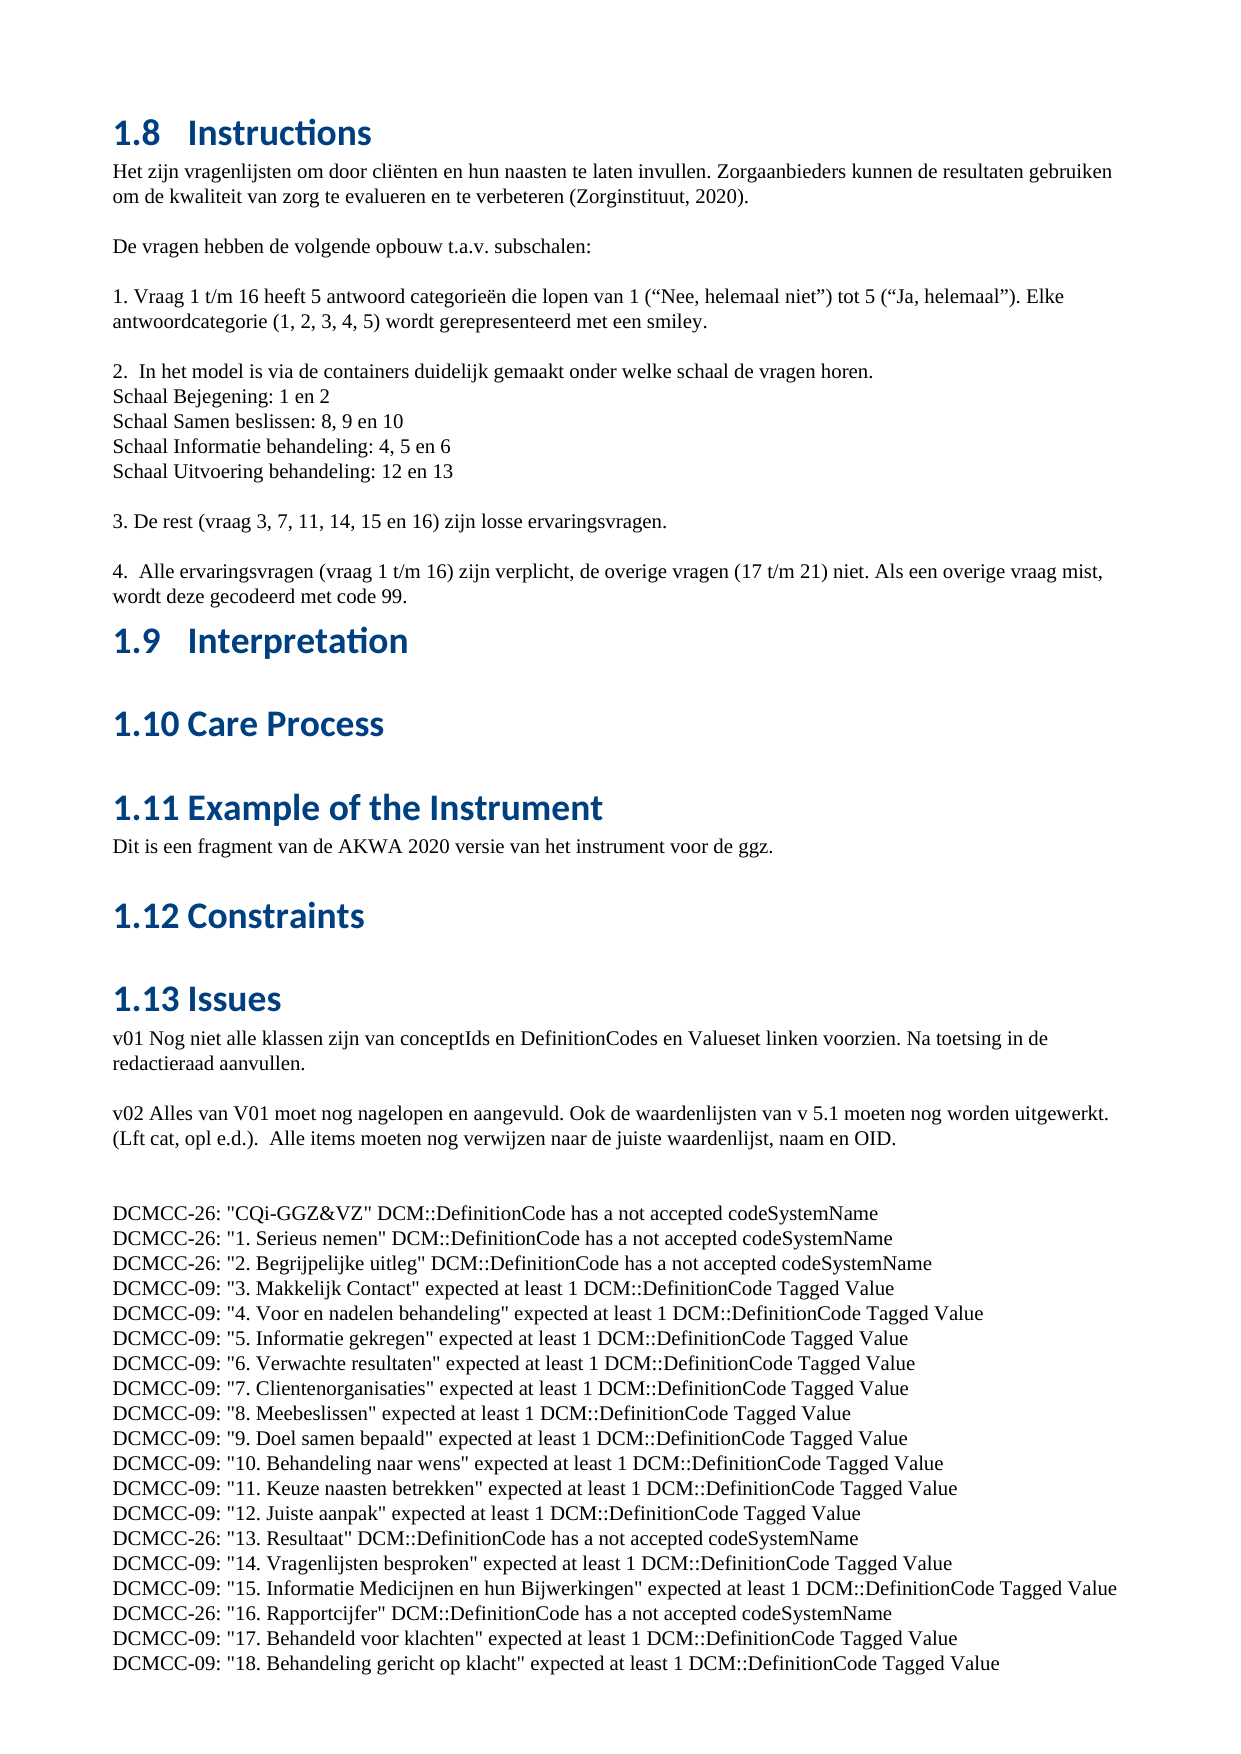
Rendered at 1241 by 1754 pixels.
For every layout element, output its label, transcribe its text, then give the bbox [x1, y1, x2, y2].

text Schaal Bejegening: 1 en 2 [112, 383, 1128, 408]
subtitle Issues [112, 992, 1128, 1017]
subtitle Constraints [112, 908, 1128, 933]
text DCMCC-09: "10. Behandeling naar wens" expected at least 1 DCM::DefinitionCode Tagged Value [112, 1450, 1128, 1475]
text DCMCC-09: "15. Informatie Medicijnen en hun Bijwerkingen" expected at least 1 DCM::DefinitionCode Tagged Value [112, 1575, 1128, 1600]
subtitle Instructions [112, 125, 1128, 150]
text 2. In het model is via de containers duidelijk gemaakt onder welke schaal de vragen horen. [112, 358, 1128, 383]
text DCMCC-09: "7. Clientenorganisaties" expected at least 1 DCM::DefinitionCode Tagged Value [112, 1375, 1128, 1400]
text DCMCC-09: "8. Meebeslissen" expected at least 1 DCM::DefinitionCode Tagged Value [112, 1400, 1128, 1425]
text DCMCC-26: "13. Resultaat" DCM::DefinitionCode has a not accepted codeSystemName [112, 1525, 1128, 1550]
subtitle Example of the Instrument [112, 800, 1128, 825]
text DCMCC-09: "14. Vragenlijsten besproken" expected at least 1 DCM::DefinitionCode Tagged Value [112, 1550, 1128, 1575]
text DCMCC-09: "3. Makkelijk Contact" expected at least 1 DCM::DefinitionCode Tagged Value [112, 1275, 1128, 1300]
text DCMCC-26: "CQi-GGZ&VZ" DCM::DefinitionCode has a not accepted codeSystemName [112, 1200, 1128, 1225]
text DCMCC-09: "5. Informatie gekregen" expected at least 1 DCM::DefinitionCode Tagged Value [112, 1325, 1128, 1350]
text DCMCC-09: "17. Behandeld voor klachten" expected at least 1 DCM::DefinitionCode Tagged Value [112, 1625, 1128, 1650]
text DCMCC-26: "16. Rapportcijfer" DCM::DefinitionCode has a not accepted codeSystemName [112, 1600, 1128, 1625]
text 4. Alle ervaringsvragen (vraag 1 t/m 16) zijn verplicht, de overige vragen (17 t/m 21) niet. Als een overige vraag mist, wordt deze gecodeerd met code 99. [112, 558, 1128, 608]
text Schaal Informatie behandeling: 4, 5 en 6 [112, 433, 1128, 458]
text De vragen hebben de volgende opbouw t.a.v. subschalen: [112, 233, 1128, 258]
text DCMCC-26: "2. Begrijpelijke uitleg" DCM::DefinitionCode has a not accepted codeSystemName [112, 1250, 1128, 1275]
text DCMCC-09: "12. Juiste aanpak" expected at least 1 DCM::DefinitionCode Tagged Value [112, 1500, 1128, 1525]
text 1. Vraag 1 t/m 16 heeft 5 antwoord categorieën die lopen van 1 (“Nee, helemaal niet”) tot 5 (“Ja, helemaal”). Elke antwoordcategorie (1, 2, 3, 4, 5) wordt gerepresenteerd met een smiley. [112, 283, 1128, 333]
text DCMCC-09: "4. Voor en nadelen behandeling" expected at least 1 DCM::DefinitionCode Tagged Value [112, 1300, 1128, 1325]
text DCMCC-26: "1. Serieus nemen" DCM::DefinitionCode has a not accepted codeSystemName [112, 1225, 1128, 1250]
text DCMCC-09: "6. Verwachte resultaten" expected at least 1 DCM::DefinitionCode Tagged Value [112, 1350, 1128, 1375]
text DCMCC-09: "18. Behandeling gericht op klacht" expected at least 1 DCM::DefinitionCode Tagged Value [112, 1650, 1128, 1675]
text DCMCC-09: "11. Keuze naasten betrekken" expected at least 1 DCM::DefinitionCode Tagged Value [112, 1475, 1128, 1500]
text Schaal Uitvoering behandeling: 12 en 13 [112, 458, 1128, 483]
text 3. De rest (vraag 3, 7, 11, 14, 15 en 16) zijn losse ervaringsvragen. [112, 508, 1128, 533]
text Het zijn vragenlijsten om door cliënten en hun naasten te laten invullen. Zorgaanbieders kunnen de resultaten gebruiken om de kwaliteit van zorg te evalueren en te verbeteren (Zorginstituut, 2020). [112, 158, 1128, 208]
text Schaal Samen beslissen: 8, 9 en 10 [112, 408, 1128, 433]
text v01 Nog niet alle klassen zijn van conceptIds en DefinitionCodes en Valueset linken voorzien. Na toetsing in de redactieraad aanvullen. [112, 1025, 1128, 1075]
text v02 Alles van V01 moet nog nagelopen en aangevuld. Ook de waardenlijsten van v 5.1 moeten nog worden uitgewerkt. (Lft cat, opl e.d.). Alle items moeten nog verwijzen naar de juiste waardenlijst, naam en OID. [112, 1100, 1128, 1150]
text DCMCC-09: "9. Doel samen bepaald" expected at least 1 DCM::DefinitionCode Tagged Value [112, 1425, 1128, 1450]
text Dit is een fragment van de AKWA 2020 versie van het instrument voor de ggz. [112, 833, 1128, 858]
subtitle Interpretation [112, 633, 1128, 658]
subtitle Care Process [112, 717, 1128, 742]
